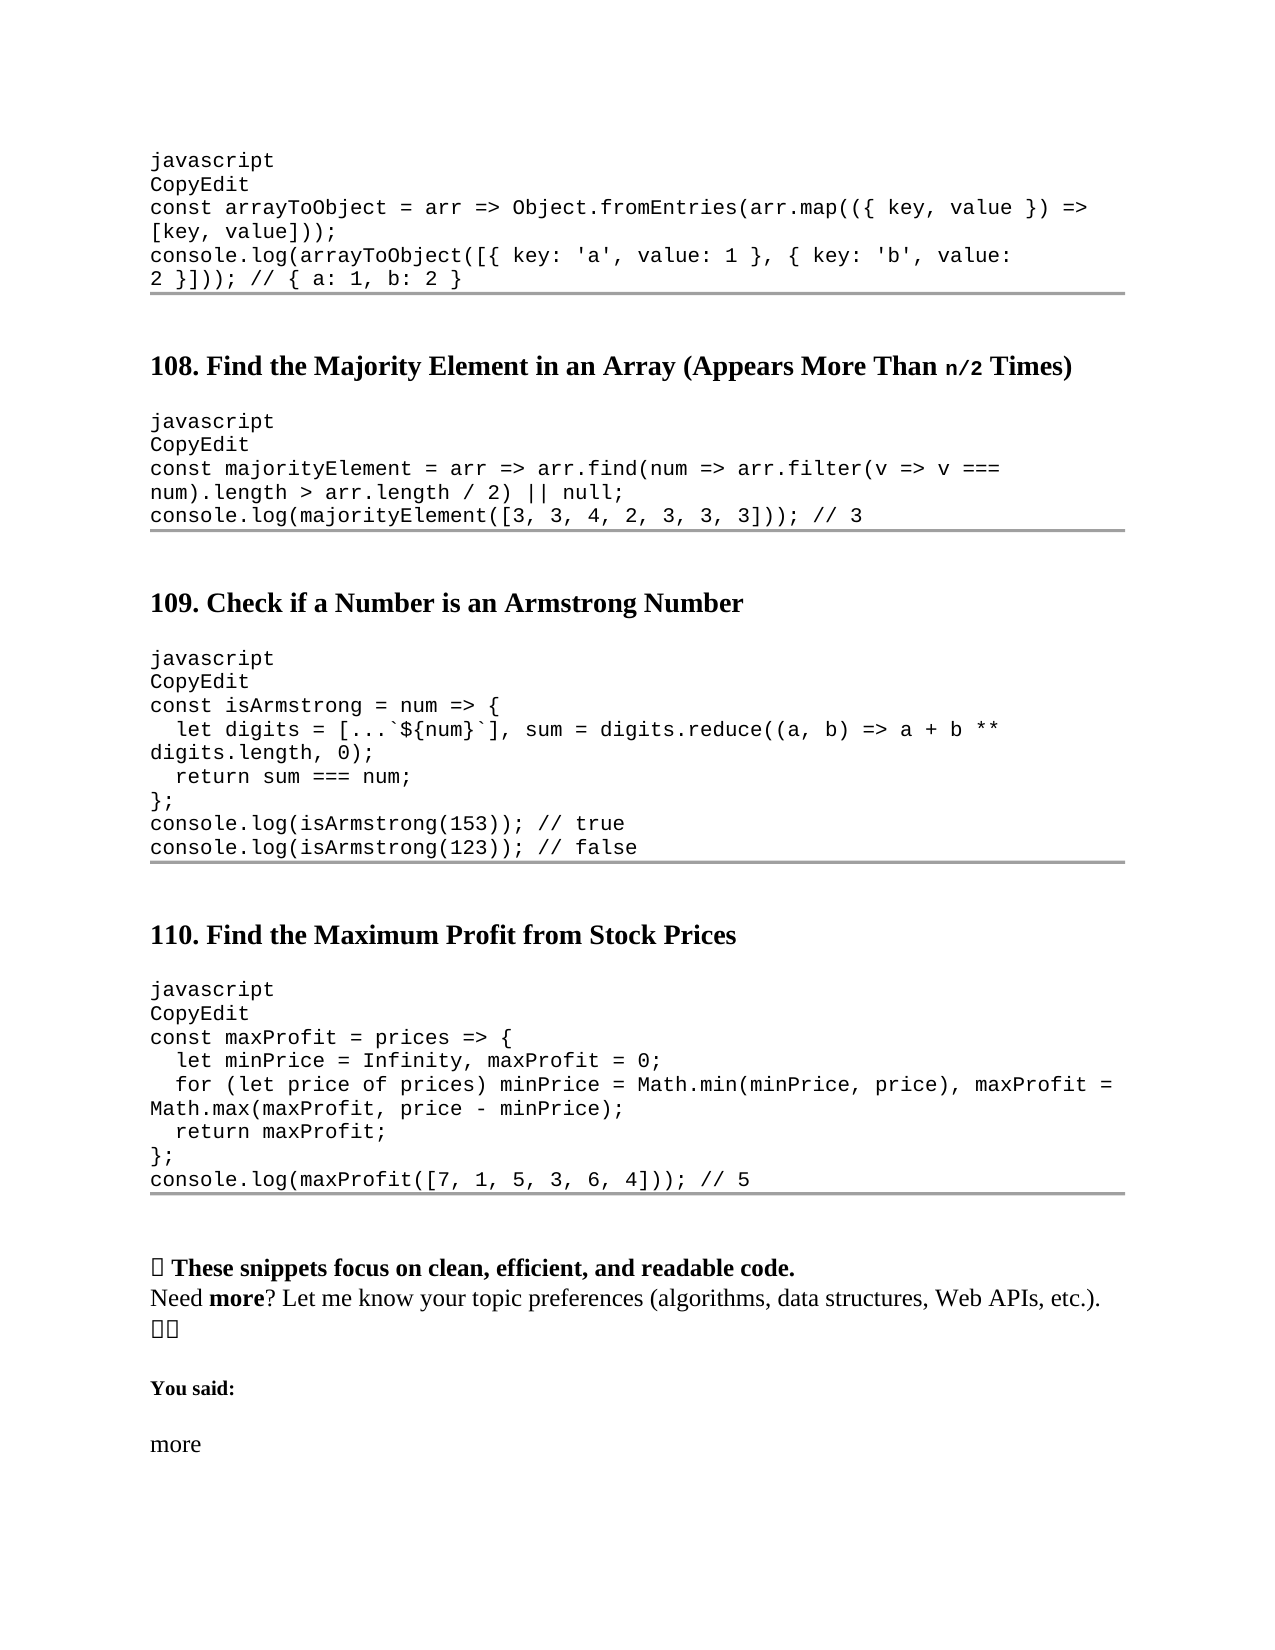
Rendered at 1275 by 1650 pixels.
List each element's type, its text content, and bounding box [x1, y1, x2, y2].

text CopyEdit [150, 1003, 1125, 1027]
text console.log(majorityElement([3, 3, 4, 2, 3, 3, 3])); // 3 [150, 505, 1125, 529]
text const isArmstrong = num => { [150, 695, 1125, 719]
text console.log(isArmstrong(153)); // true [150, 813, 1125, 837]
text javascript [150, 648, 1125, 671]
text more [150, 1429, 1125, 1457]
text 110. Find the Maximum Profit from Stock Prices [150, 918, 1125, 950]
text console.log(arrayToObject([{ key: 'a', value: 1 }, { key: 'b', value: 2 }])); // { a: 1, b: 2 } [150, 244, 1125, 291]
text return sum === num; [150, 766, 1125, 790]
text javascript [150, 979, 1125, 1003]
text 109. Check if a Number is an Armstrong Number [150, 586, 1125, 619]
text 🔥 These snippets focus on clean, efficient, and readable code. Need more? Let me know your topic preferences (algorithms, data structures, Web APIs, etc.). 🚀🔥 [150, 1249, 1125, 1346]
text 108. Find the Majority Element in an Array (Appears More Than n/2 Times) [150, 349, 1125, 382]
text console.log(maxProfit([7, 1, 5, 3, 6, 4])); // 5 [150, 1168, 1125, 1192]
text let minPrice = Infinity, maxProfit = 0; [150, 1050, 1125, 1074]
text }; [150, 790, 1125, 813]
text console.log(isArmstrong(123)); // false [150, 837, 1125, 860]
text let digits = [...`${num}`], sum = digits.reduce((a, b) => a + b ** digits.length, 0); [150, 719, 1125, 766]
text const majorityElement = arr => arr.find(num => arr.filter(v => v === num).length > arr.length / 2) || null; [150, 458, 1125, 505]
text CopyEdit [150, 174, 1125, 197]
text You said: [150, 1375, 1125, 1399]
text CopyEdit [150, 671, 1125, 695]
text CopyEdit [150, 434, 1125, 458]
text javascript [150, 411, 1125, 434]
text javascript [150, 150, 1125, 174]
text const arrayToObject = arr => Object.fromEntries(arr.map(({ key, value }) => [key, value])); [150, 197, 1125, 244]
text const maxProfit = prices => { [150, 1027, 1125, 1050]
text for (let price of prices) minPrice = Math.min(minPrice, price), maxProfit = Math.max(maxProfit, price - minPrice); [150, 1074, 1125, 1121]
text return maxProfit; [150, 1121, 1125, 1145]
text }; [150, 1145, 1125, 1168]
